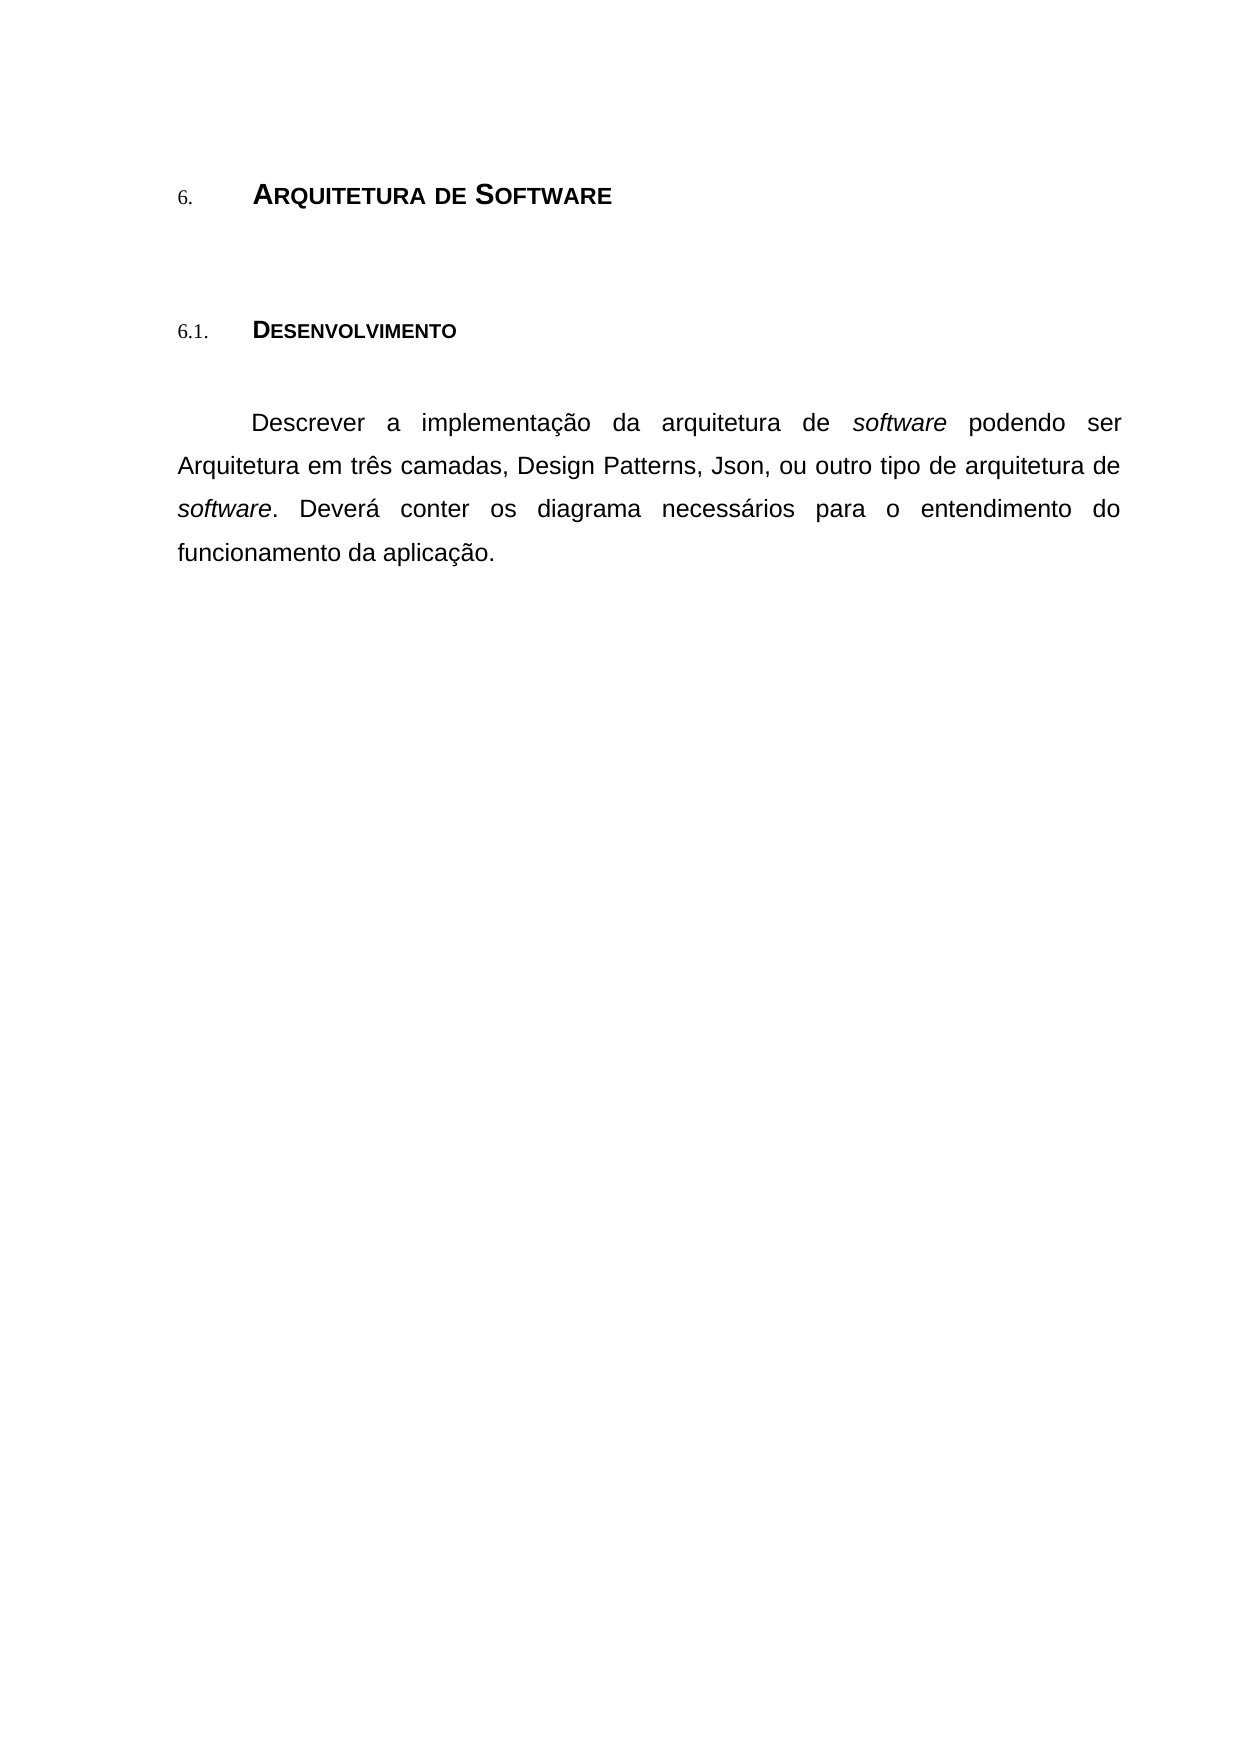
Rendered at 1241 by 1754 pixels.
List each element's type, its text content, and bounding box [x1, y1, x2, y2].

list Desenvolvimento [177, 315, 1122, 344]
list Arquitetura de Software [177, 177, 1122, 211]
text Descrever a implementação da arquitetura de software podendo ser Arquitetura em três camadas, Design Patterns, Json, ou outro tipo de arquitetura de software. Deverá conter os diagrama necessários para o entendimento do funcionamento da aplicação. [177, 408, 1122, 566]
